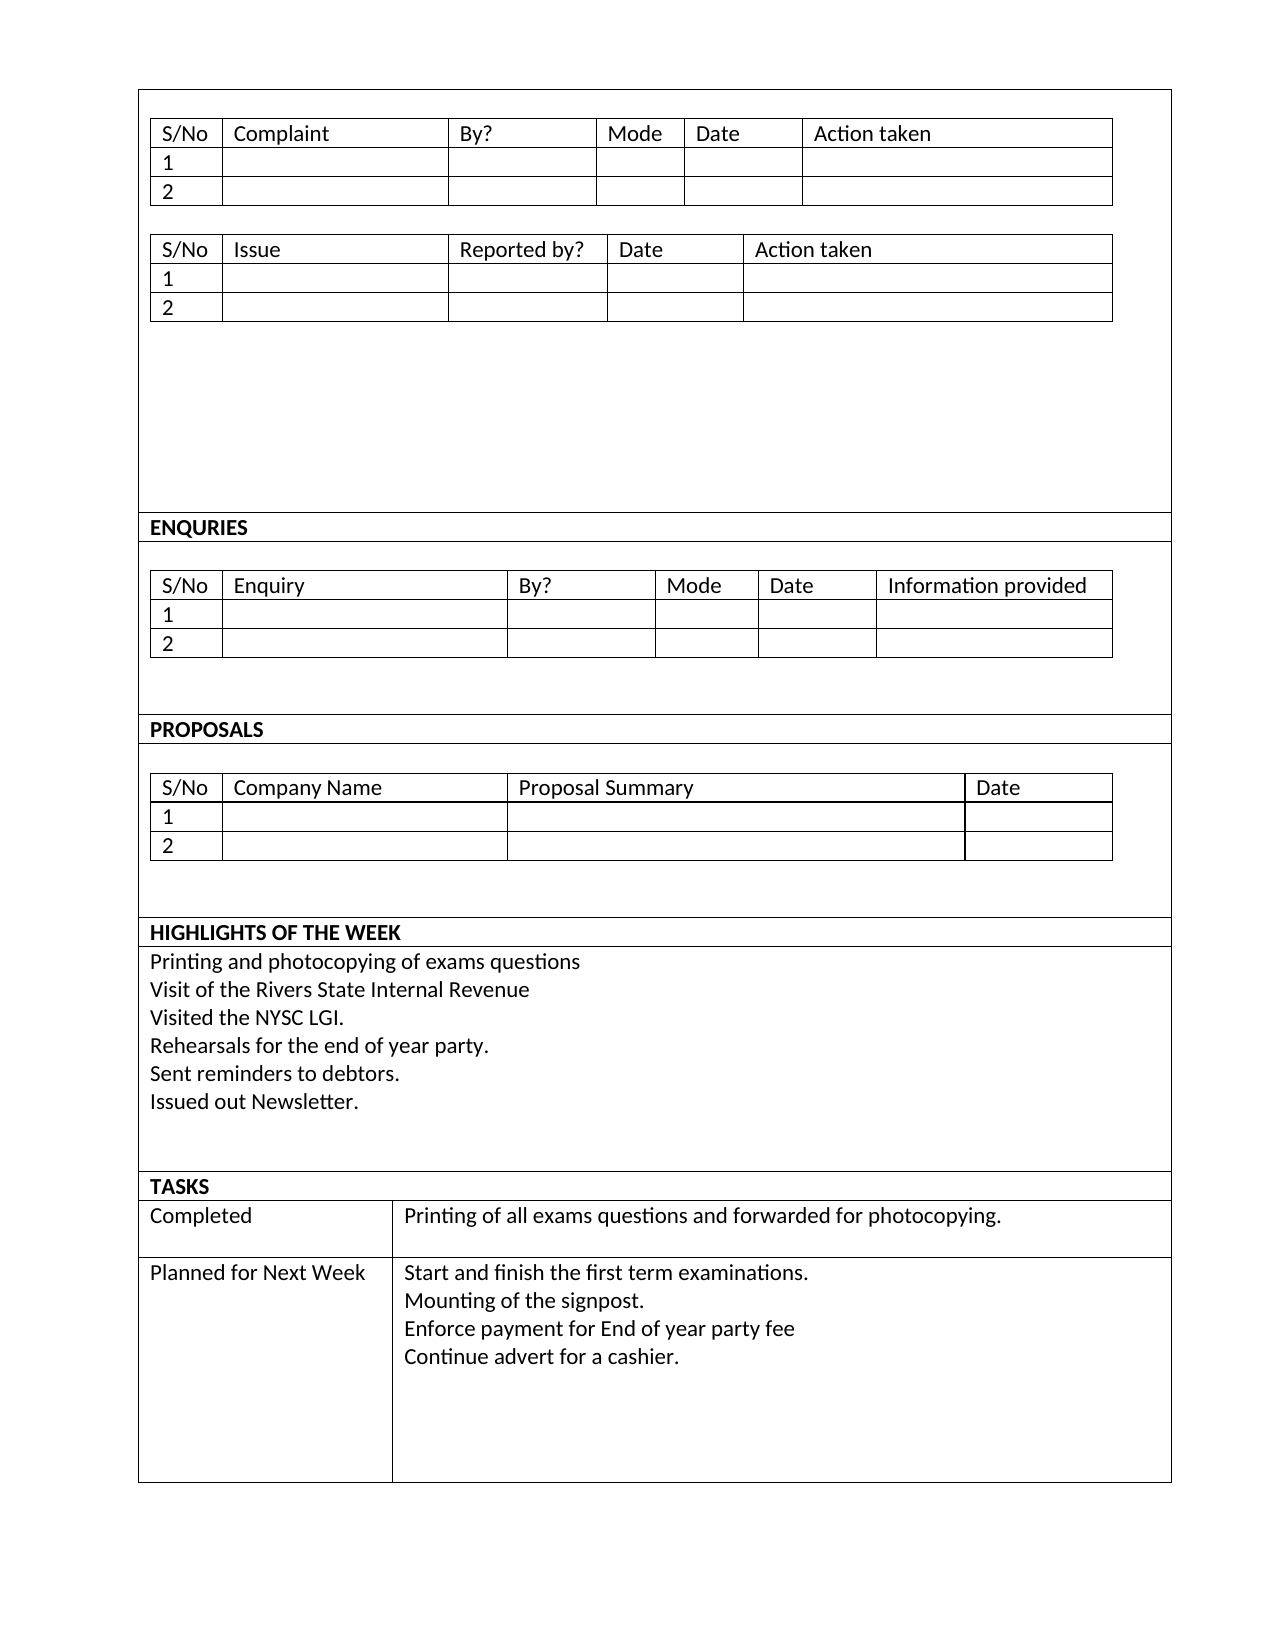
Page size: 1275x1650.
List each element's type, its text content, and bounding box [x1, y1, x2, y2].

table_cell PROPOSALS [139, 715, 1171, 743]
table_cell ENQURIES [139, 513, 1171, 541]
table_cell Printing of all exams questions and forwarded for photocopying. [393, 1201, 1171, 1257]
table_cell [393, 1258, 1171, 1482]
table_cell Completed [139, 1201, 392, 1257]
table_cell [139, 744, 1171, 917]
table_cell TASKS [139, 1172, 1171, 1200]
table_cell Printing and photocopying of exams questions Visit of the Rivers State Internal Revenue Visited the NYSC LGI. Rehearsals for the end of year party. Sent reminders to debtors. Issued out Newsletter. [139, 947, 1171, 1171]
table_cell HIGHLIGHTS OF THE WEEK [139, 918, 1171, 946]
table_cell [139, 90, 1171, 512]
table_cell [139, 542, 1171, 714]
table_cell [139, 1258, 392, 1482]
